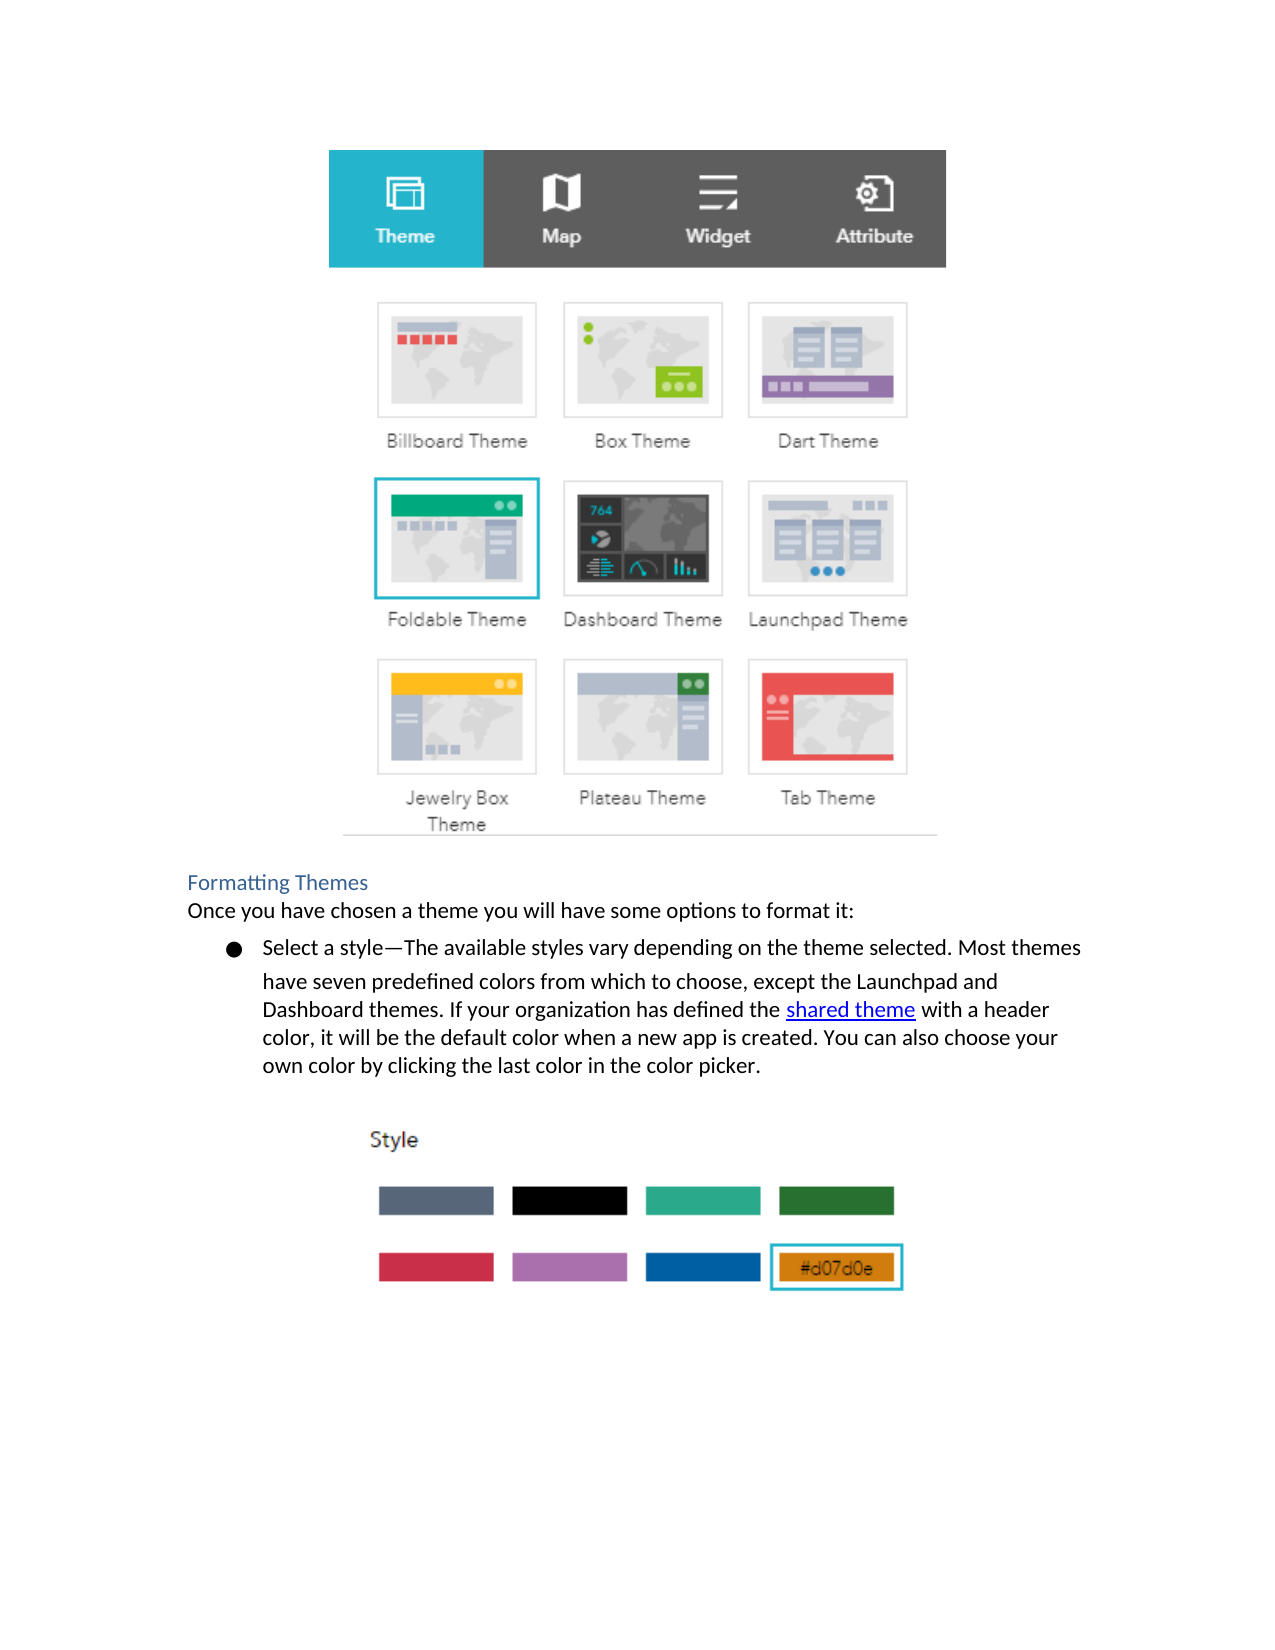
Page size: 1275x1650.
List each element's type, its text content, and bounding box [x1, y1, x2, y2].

picture [360, 1119, 909, 1299]
list Select a style—The available styles vary depending on the theme selected. Most themes have seven predefined colors from which to choose, except the Launchpad and Dashboard themes. If your organization has defined the shared theme with a header color, it will be the default color when a new app is created. You can also choose your own color by clicking the last color in the color picker. [225, 924, 1087, 1079]
text Once you have chosen a theme you will have some options to format it: [187, 896, 1087, 924]
subtitle Formatting Themes [187, 868, 1087, 896]
picture [329, 150, 947, 836]
